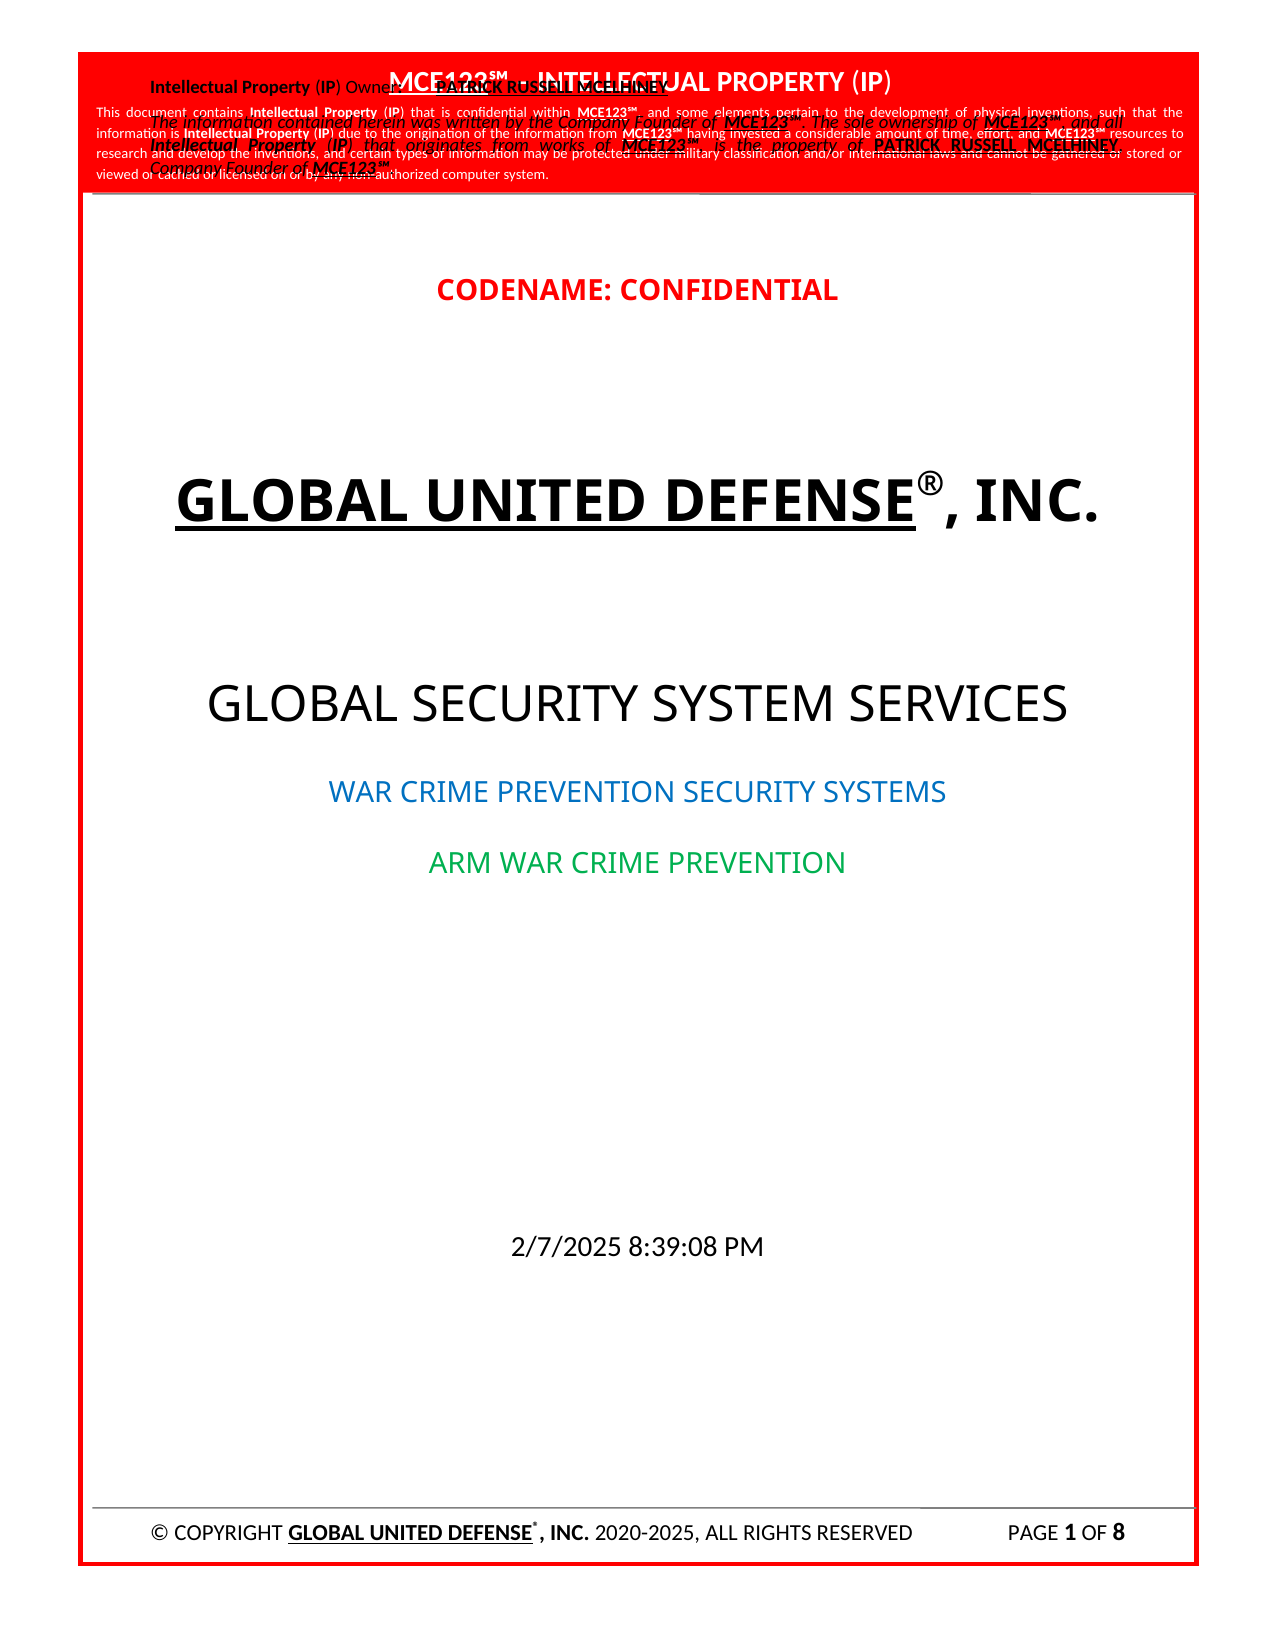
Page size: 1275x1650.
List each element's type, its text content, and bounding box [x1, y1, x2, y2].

text GLOBAL SECURITY SYSTEM SERVICES [150, 668, 1125, 736]
text CODENAME: CONFIDENTIAL [150, 269, 1125, 309]
text GLOBAL UNITED DEFENSE®, INC. [150, 459, 1125, 539]
subtitle WAR CRIME PREVENTION SECURITY SYSTEMS [150, 772, 1125, 811]
subtitle ARM WAR CRIME PREVENTION [150, 842, 1125, 882]
text 2/7/2025 8:39:08 PM [150, 1228, 1125, 1264]
